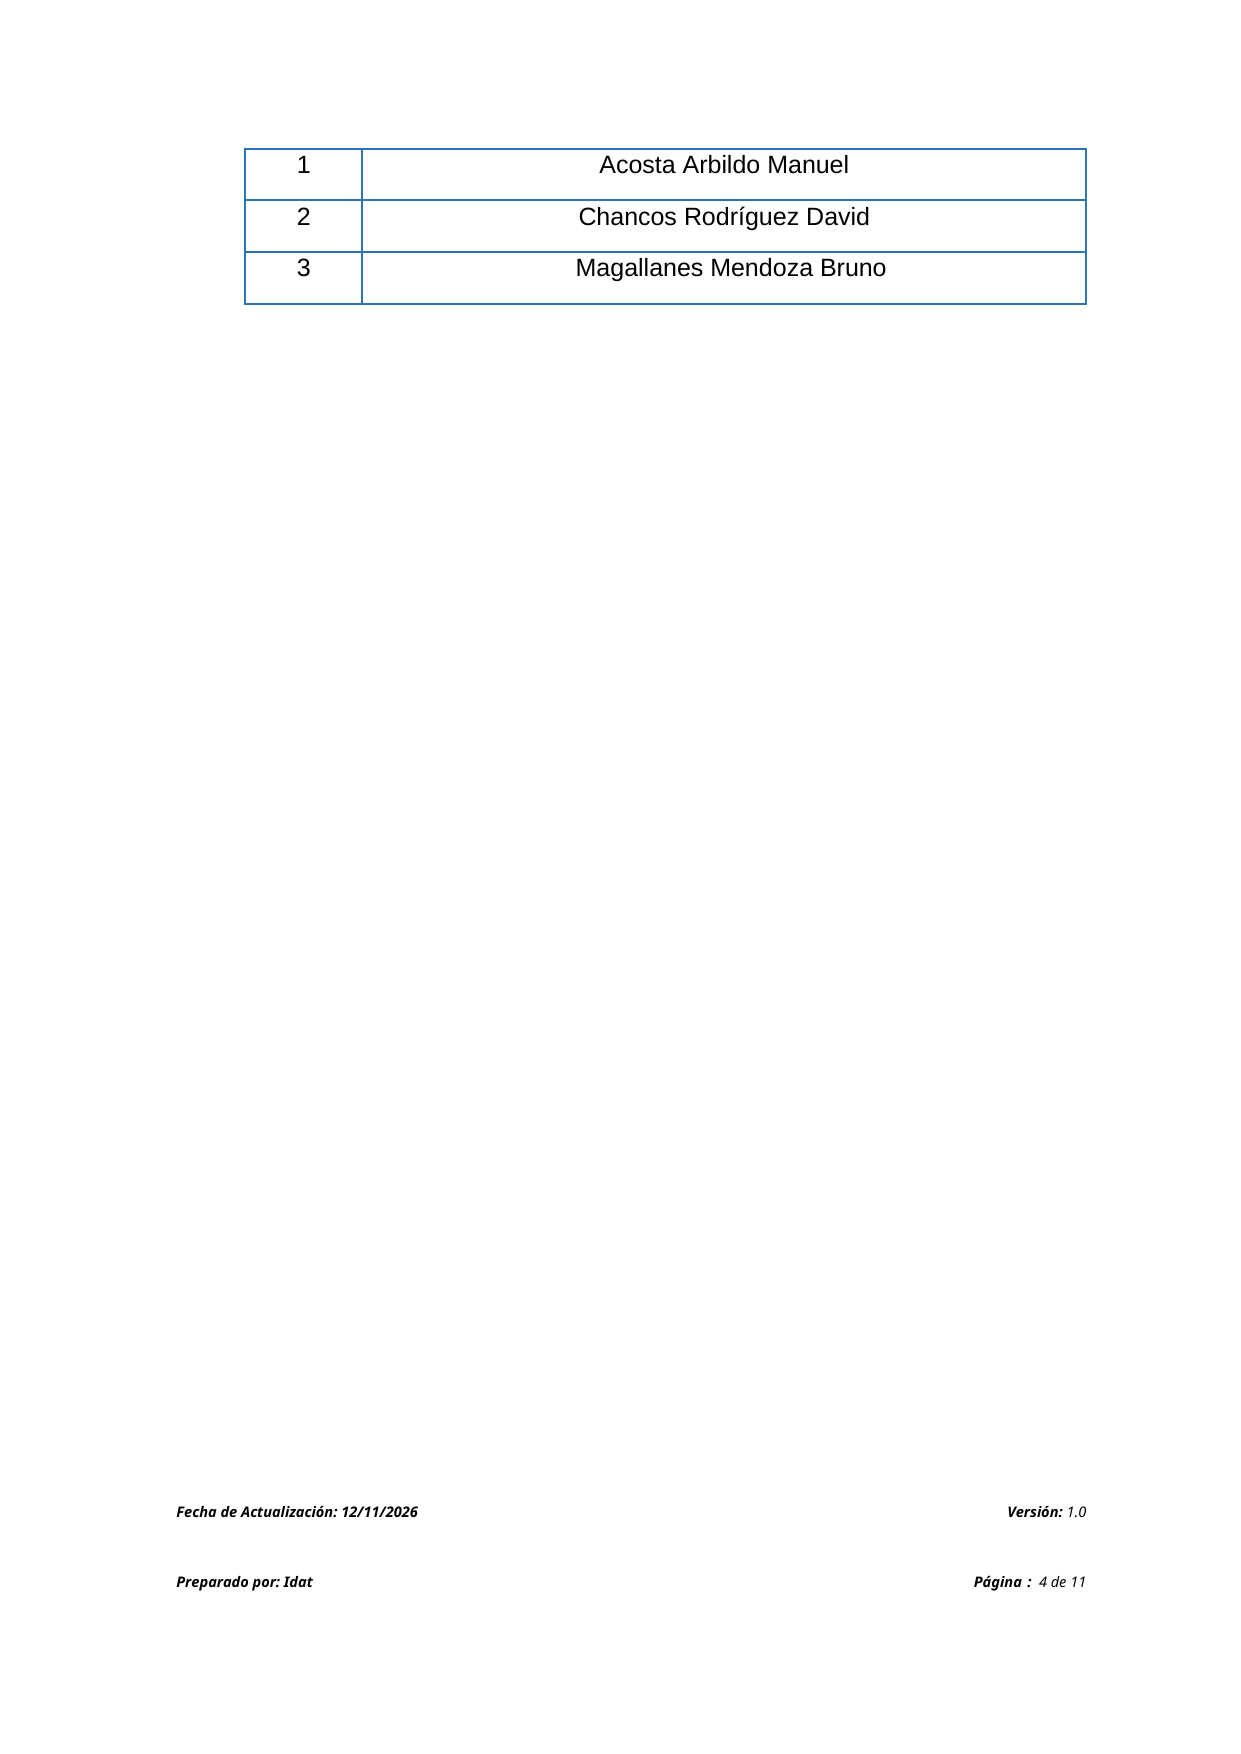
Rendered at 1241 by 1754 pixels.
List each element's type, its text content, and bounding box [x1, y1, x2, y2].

table_cell Magallanes Mendoza Bruno [363, 253, 1085, 303]
table_cell 1 [246, 150, 361, 199]
table_cell 2 [246, 201, 361, 251]
table_cell Chancos Rodríguez David [363, 201, 1085, 251]
table_cell 3 [246, 253, 361, 303]
table_cell Acosta Arbildo Manuel [363, 150, 1085, 199]
